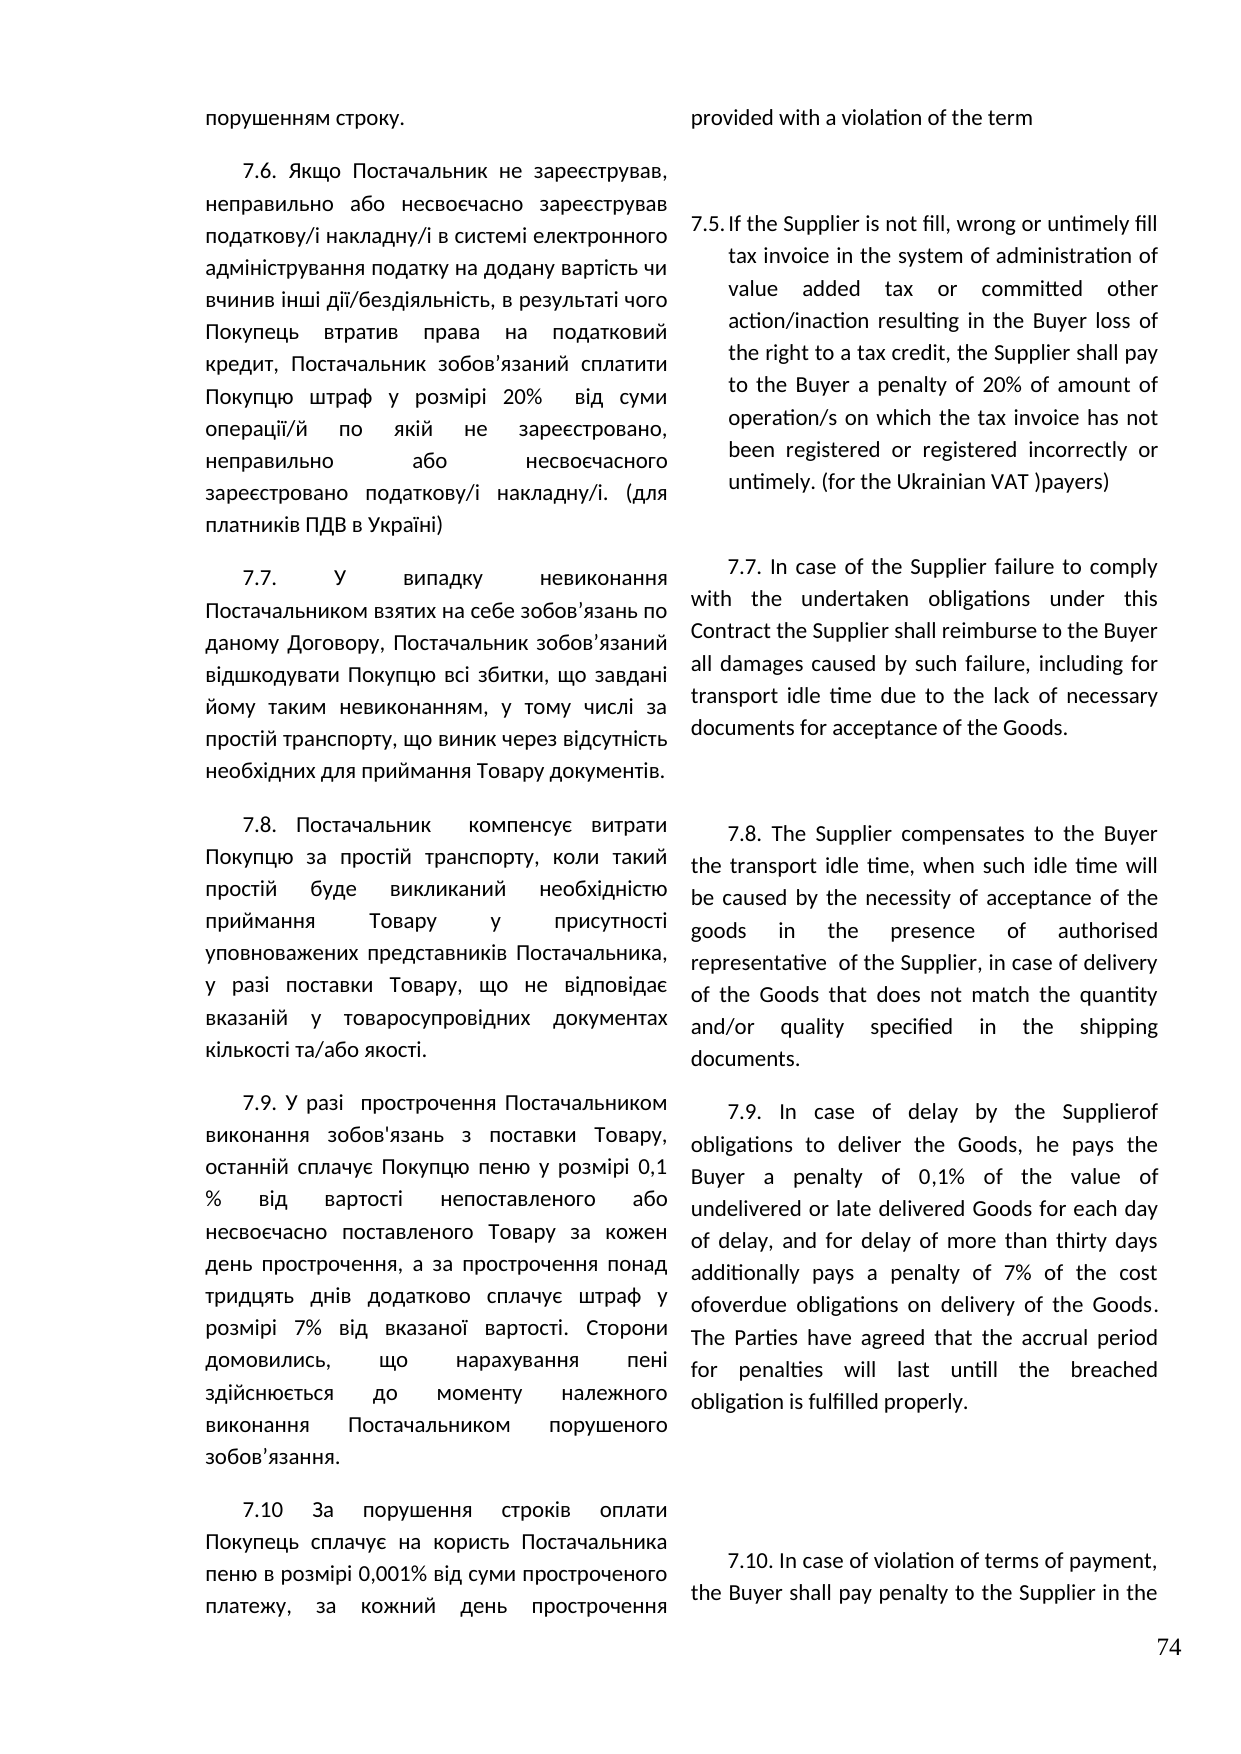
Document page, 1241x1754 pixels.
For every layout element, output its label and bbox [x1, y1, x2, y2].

table_cell [679, 104, 1170, 1620]
table_cell [194, 104, 679, 1620]
